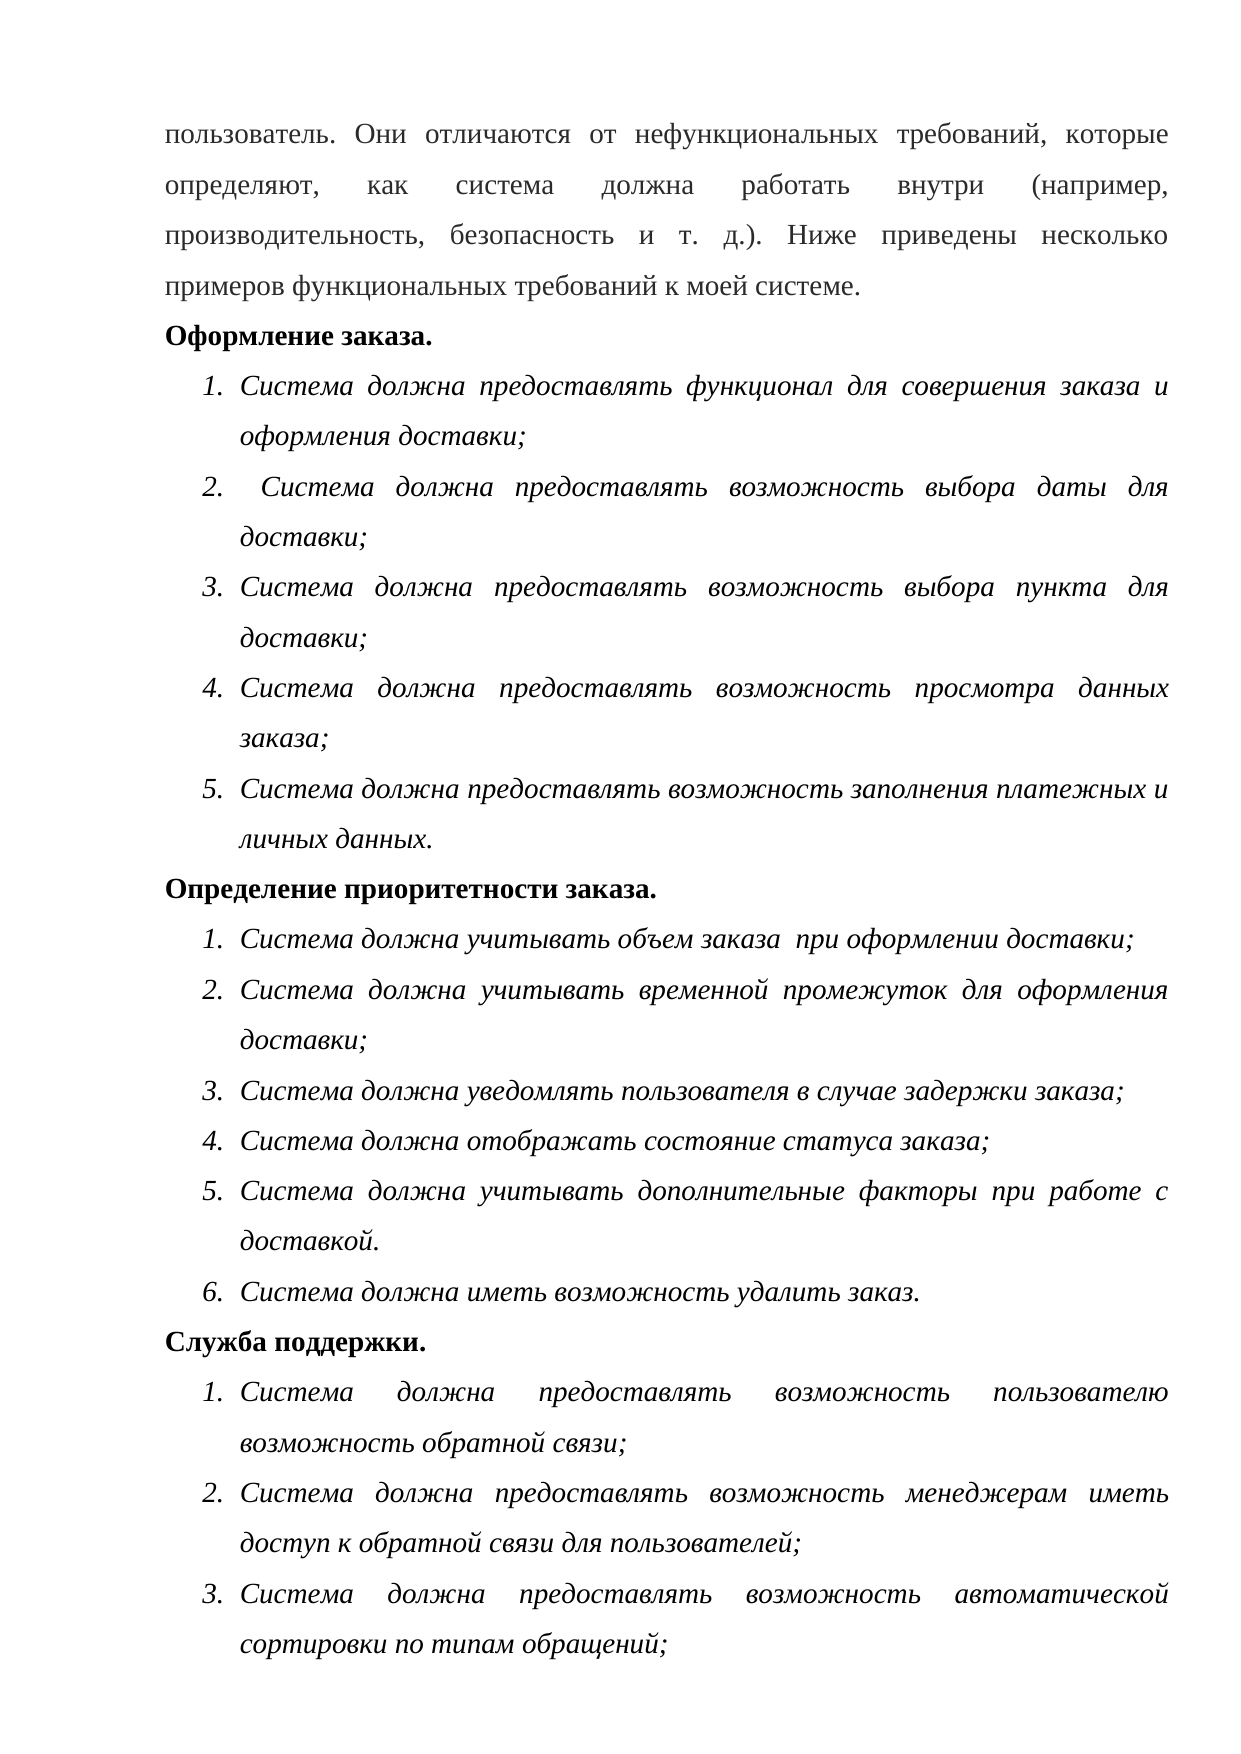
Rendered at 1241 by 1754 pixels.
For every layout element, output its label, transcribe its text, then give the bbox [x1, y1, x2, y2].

text Служба поддержки. [164, 1324, 1169, 1358]
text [164, 117, 1169, 301]
list Система должна уведомлять пользователя в случае задержки заказа; [202, 1073, 1169, 1106]
list Система должна учитывать объем заказа при оформлении доставки; [202, 922, 1169, 955]
list Система должна предоставлять возможность просмотра данных заказа; [202, 670, 1169, 754]
list Система должна предоставлять функционал для совершения заказа и оформления доставки; [202, 368, 1169, 452]
list Система должна предоставлять возможность пользователю возможность обратной связи; [202, 1374, 1169, 1458]
list Система должна предоставлять возможность выбора пункта для доставки; [202, 569, 1169, 653]
list Система должна предоставлять возможность менеджерам иметь доступ к обратной связи для пользователей; [202, 1475, 1169, 1559]
list Система должна предоставлять возможность автоматической сортировки по типам обращений; [202, 1576, 1169, 1659]
list Система должна предоставлять возможность выбора даты для доставки; [202, 469, 1169, 553]
list Система должна предоставлять возможность заполнения платежных и личных данных. [202, 771, 1169, 854]
list Система должна учитывать дополнительные факторы при работе с доставкой. [202, 1173, 1169, 1257]
list Система должна учитывать временной промежуток для оформления доставки; [202, 972, 1169, 1056]
list Система должна иметь возможность удалить заказ. [202, 1274, 1169, 1307]
list Система должна отображать состояние статуса заказа; [202, 1123, 1169, 1156]
text Оформление заказа. [164, 318, 1169, 351]
text Определение приоритетности заказа. [164, 871, 1169, 905]
